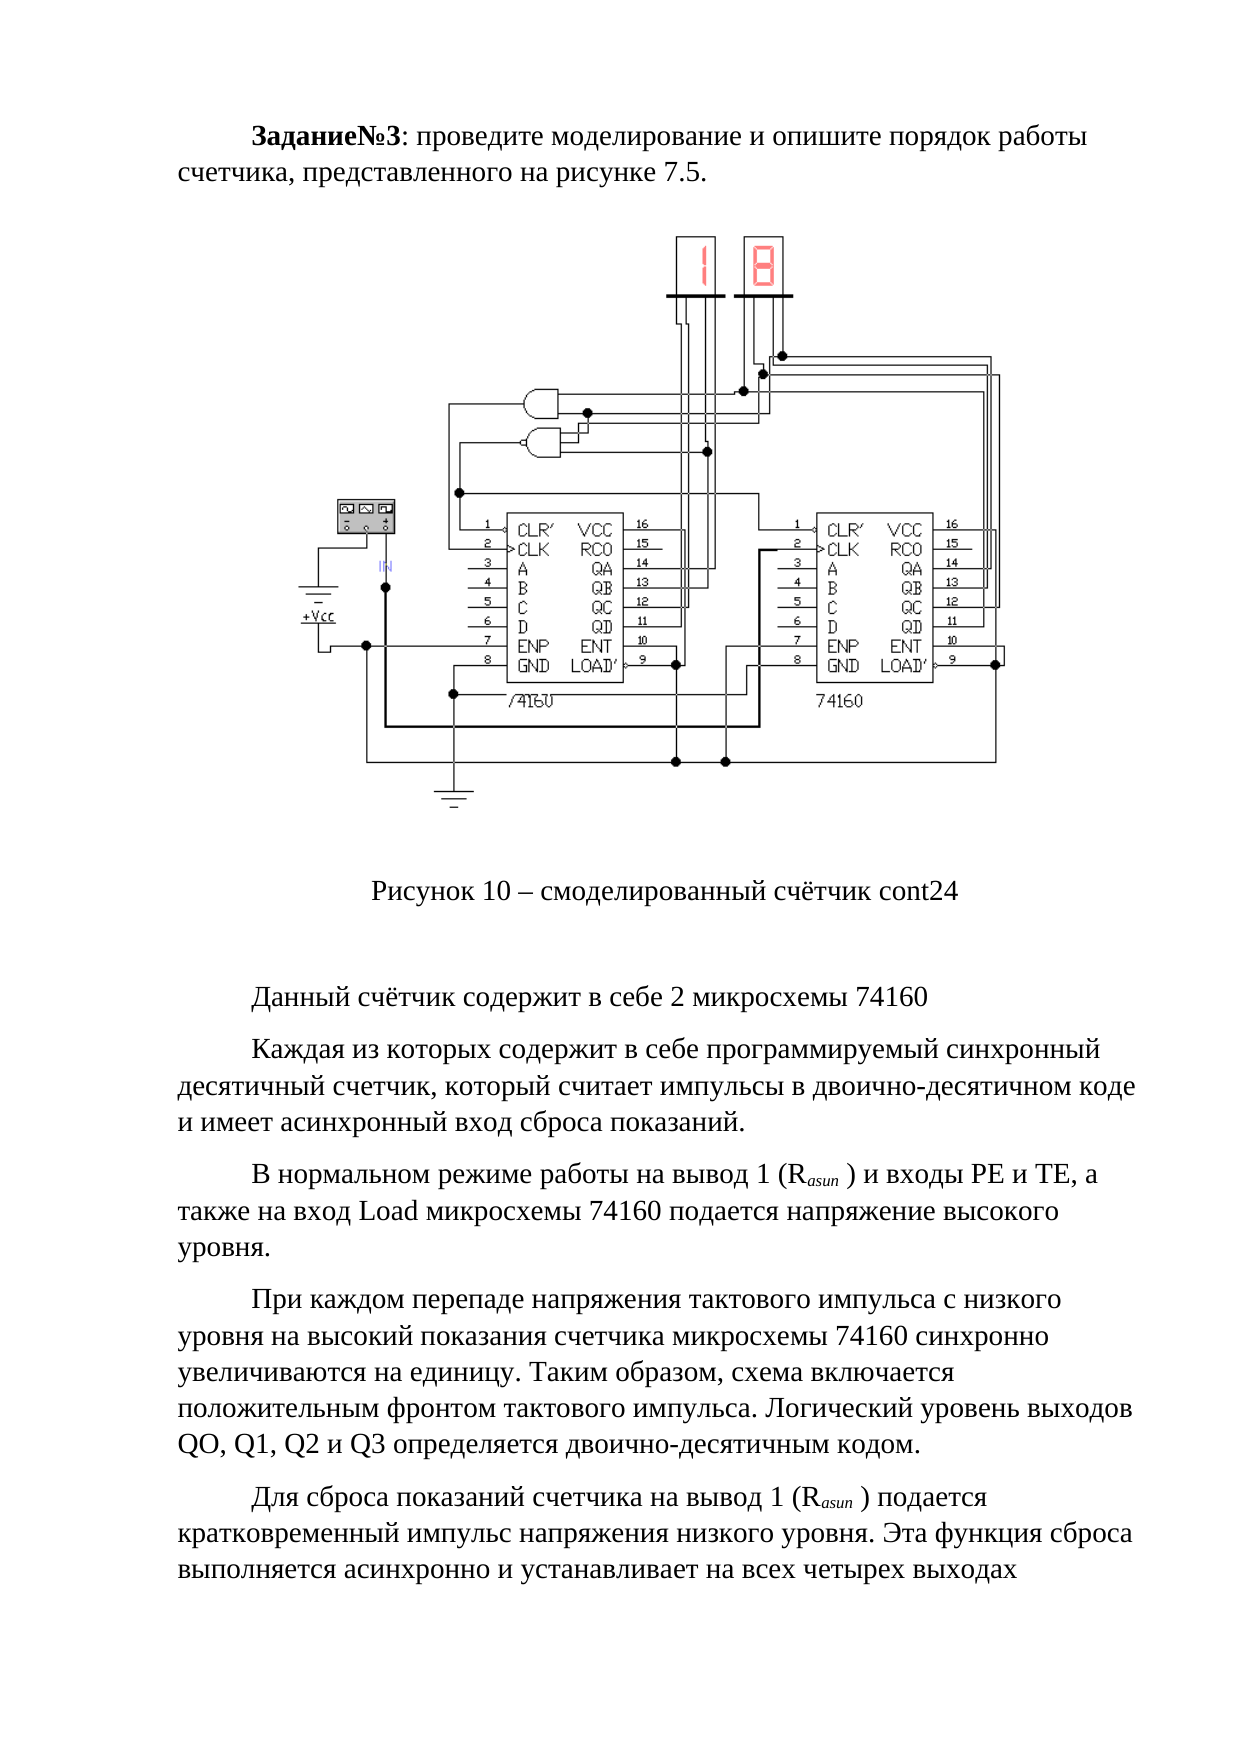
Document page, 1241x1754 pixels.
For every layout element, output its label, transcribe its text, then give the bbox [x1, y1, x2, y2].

text В нормальном режиме работы на вывод 1 (Rasun ) и входы РЕ и ТЕ, а также на вход Load микросхемы 74160 подается напряжение высокого уровня. [177, 1157, 1152, 1262]
text Данный счётчик содержит в себе 2 микросхемы 74160 [177, 979, 1152, 1012]
text Задание№3: проведите моделирование и опишите порядок работы счетчика, представленного на рисунке 7.5. [177, 118, 1152, 188]
picture [278, 207, 1051, 854]
text Рисунок 10 – смоделированный счётчик cont24 [177, 873, 1152, 907]
text Каждая из которых содержит в себе программируемый синхронный десятичный счетчик, который считает импульсы в двоично-десятичном коде и имеет асинхронный вход сброса показаний. [177, 1031, 1152, 1137]
text При каждом перепаде напряжения тактового импульса с низкого уровня на высокий показания счетчика микросхемы 74160 синхронно увеличиваются на единицу. Таким образом, схема включается положительным фронтом тактового импульса. Логический уровень выходов QO, Q1, Q2 и Q3 определяется двоично-десятичным кодом. [177, 1282, 1152, 1460]
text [177, 1479, 1152, 1585]
